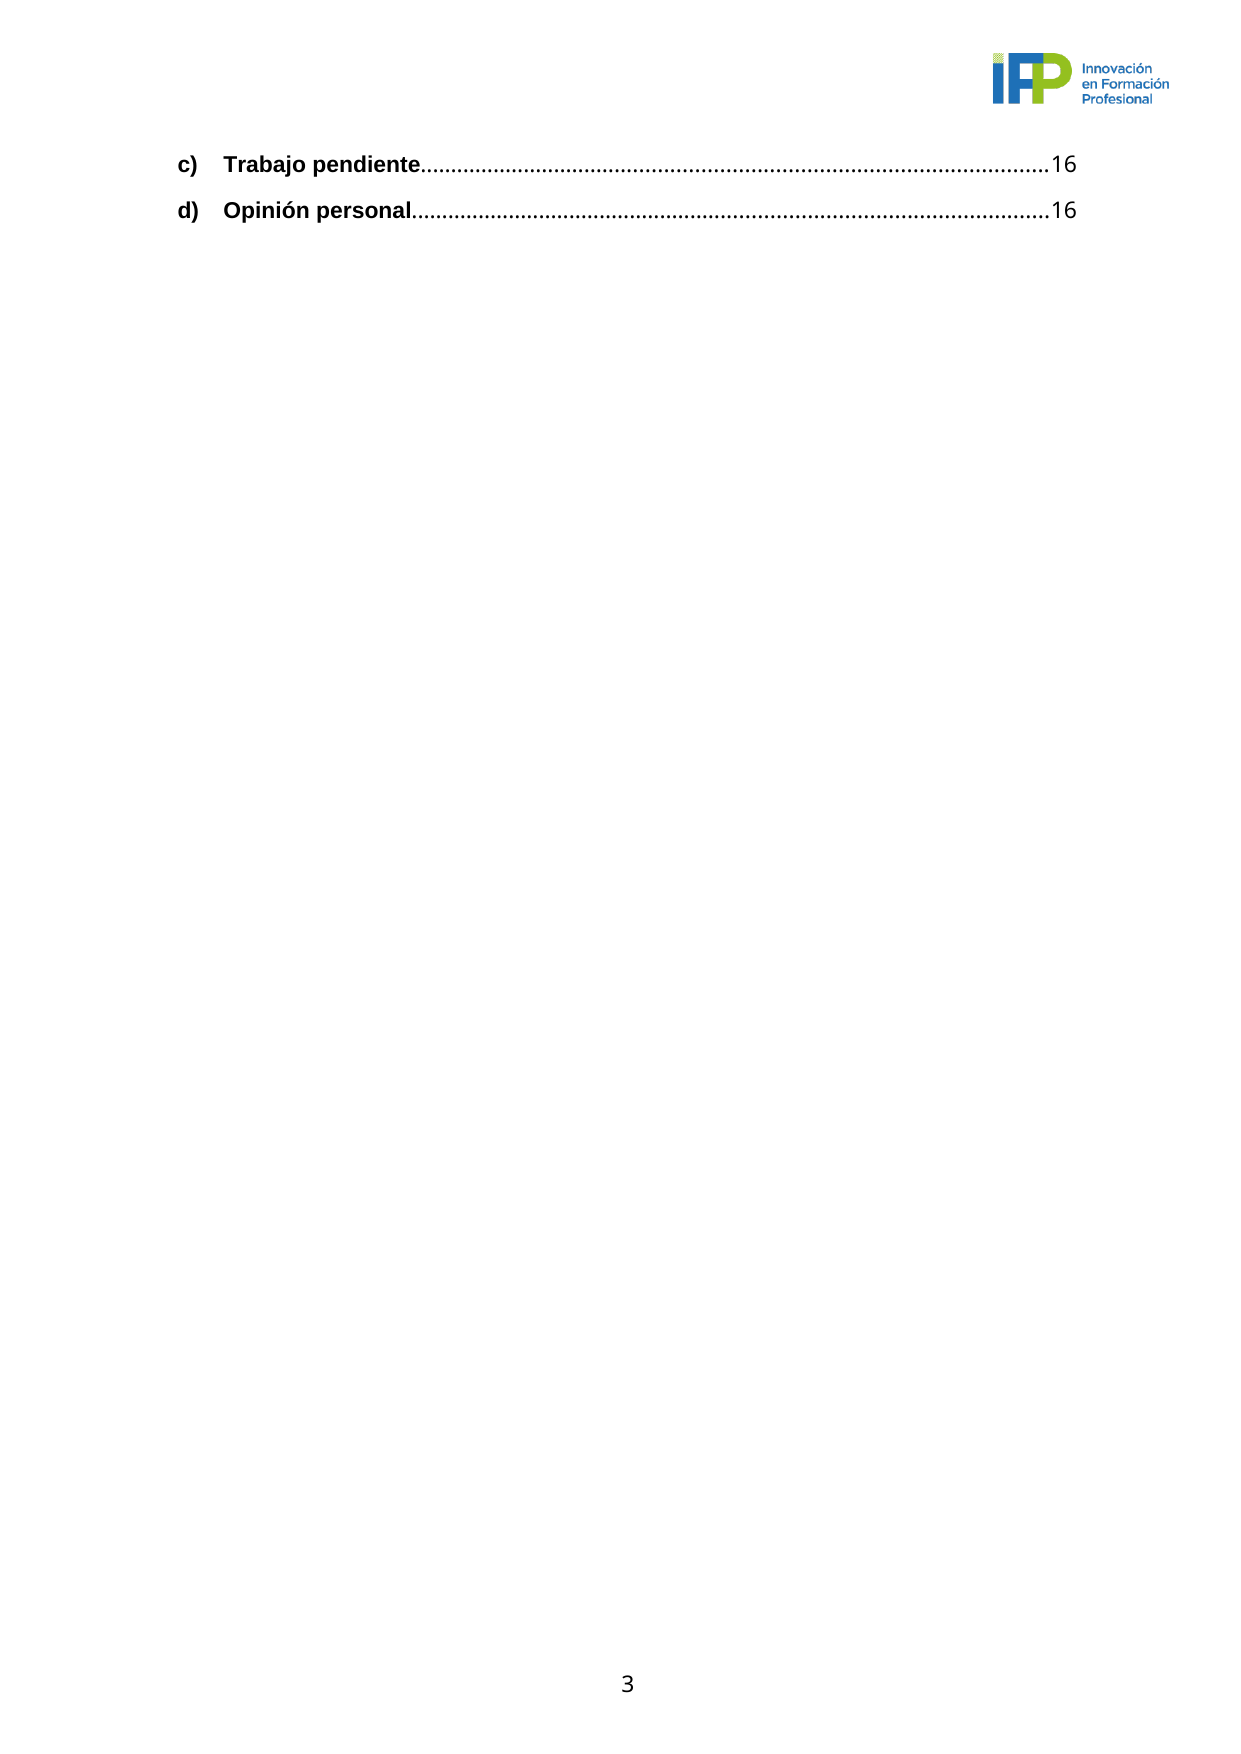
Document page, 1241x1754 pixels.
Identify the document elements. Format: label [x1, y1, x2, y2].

picture [990, 53, 1172, 104]
